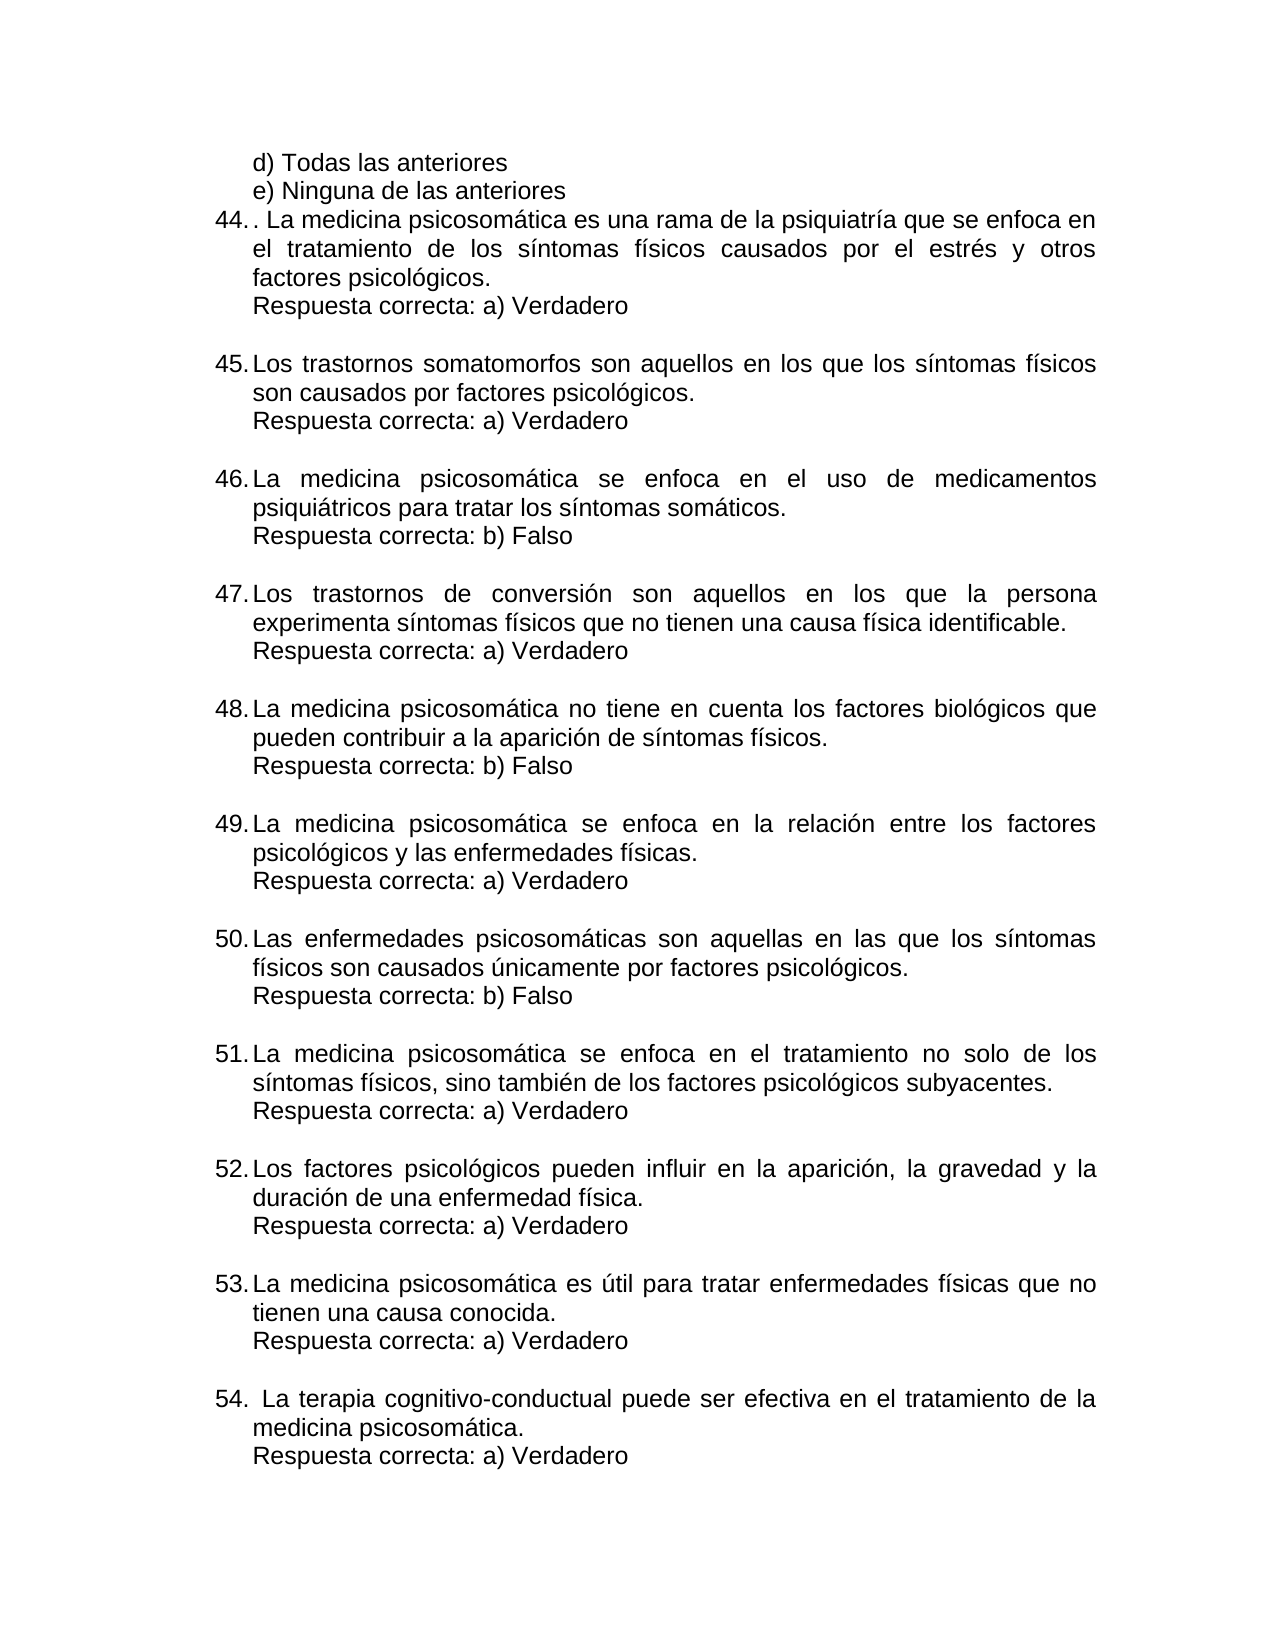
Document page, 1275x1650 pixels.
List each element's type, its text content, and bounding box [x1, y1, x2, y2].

list Respuesta correcta: a) Verdadero [252, 1441, 1098, 1470]
list Respuesta correcta: a) Verdadero [252, 1326, 1098, 1355]
list Los trastornos de conversión son aquellos en los que la persona experimenta síntomas físicos que no tienen una causa física identificable. [215, 579, 1098, 636]
list La medicina psicosomática es útil para tratar enfermedades físicas que no tienen una causa conocida. [215, 1269, 1098, 1326]
list Respuesta correcta: b) Falso [252, 751, 1098, 780]
list Respuesta correcta: a) Verdadero [252, 636, 1098, 665]
list Respuesta correcta: a) Verdadero [252, 1211, 1098, 1240]
list La medicina psicosomática se enfoca en el tratamiento no solo de los síntomas físicos, sino también de los factores psicológicos subyacentes. [215, 1039, 1098, 1096]
list Los factores psicológicos pueden influir en la aparición, la gravedad y la duración de una enfermedad física. [215, 1154, 1098, 1211]
list Respuesta correcta: a) Verdadero [252, 1096, 1098, 1125]
list d) Todas las anteriores [252, 148, 1098, 176]
list Respuesta correcta: b) Falso [252, 981, 1098, 1010]
list Respuesta correcta: a) Verdadero [252, 291, 1098, 320]
list Las enfermedades psicosomáticas son aquellas en las que los síntomas físicos son causados únicamente por factores psicológicos. [215, 924, 1098, 981]
list Respuesta correcta: b) Falso [252, 521, 1098, 550]
list Respuesta correcta: a) Verdadero [252, 866, 1098, 895]
list La terapia cognitivo-conductual puede ser efectiva en el tratamiento de la medicina psicosomática. [215, 1384, 1098, 1441]
list La medicina psicosomática se enfoca en la relación entre los factores psicológicos y las enfermedades físicas. [215, 809, 1098, 866]
list . La medicina psicosomática es una rama de la psiquiatría que se enfoca en el tratamiento de los síntomas físicos causados por el estrés y otros factores psicológicos. [215, 205, 1098, 291]
list La medicina psicosomática no tiene en cuenta los factores biológicos que pueden contribuir a la aparición de síntomas físicos. [215, 694, 1098, 751]
list La medicina psicosomática se enfoca en el uso de medicamentos psiquiátricos para tratar los síntomas somáticos. [215, 464, 1098, 521]
list e) Ninguna de las anteriores [252, 176, 1098, 205]
list Respuesta correcta: a) Verdadero [252, 406, 1098, 435]
list Los trastornos somatomorfos son aquellos en los que los síntomas físicos son causados por factores psicológicos. [215, 349, 1098, 406]
